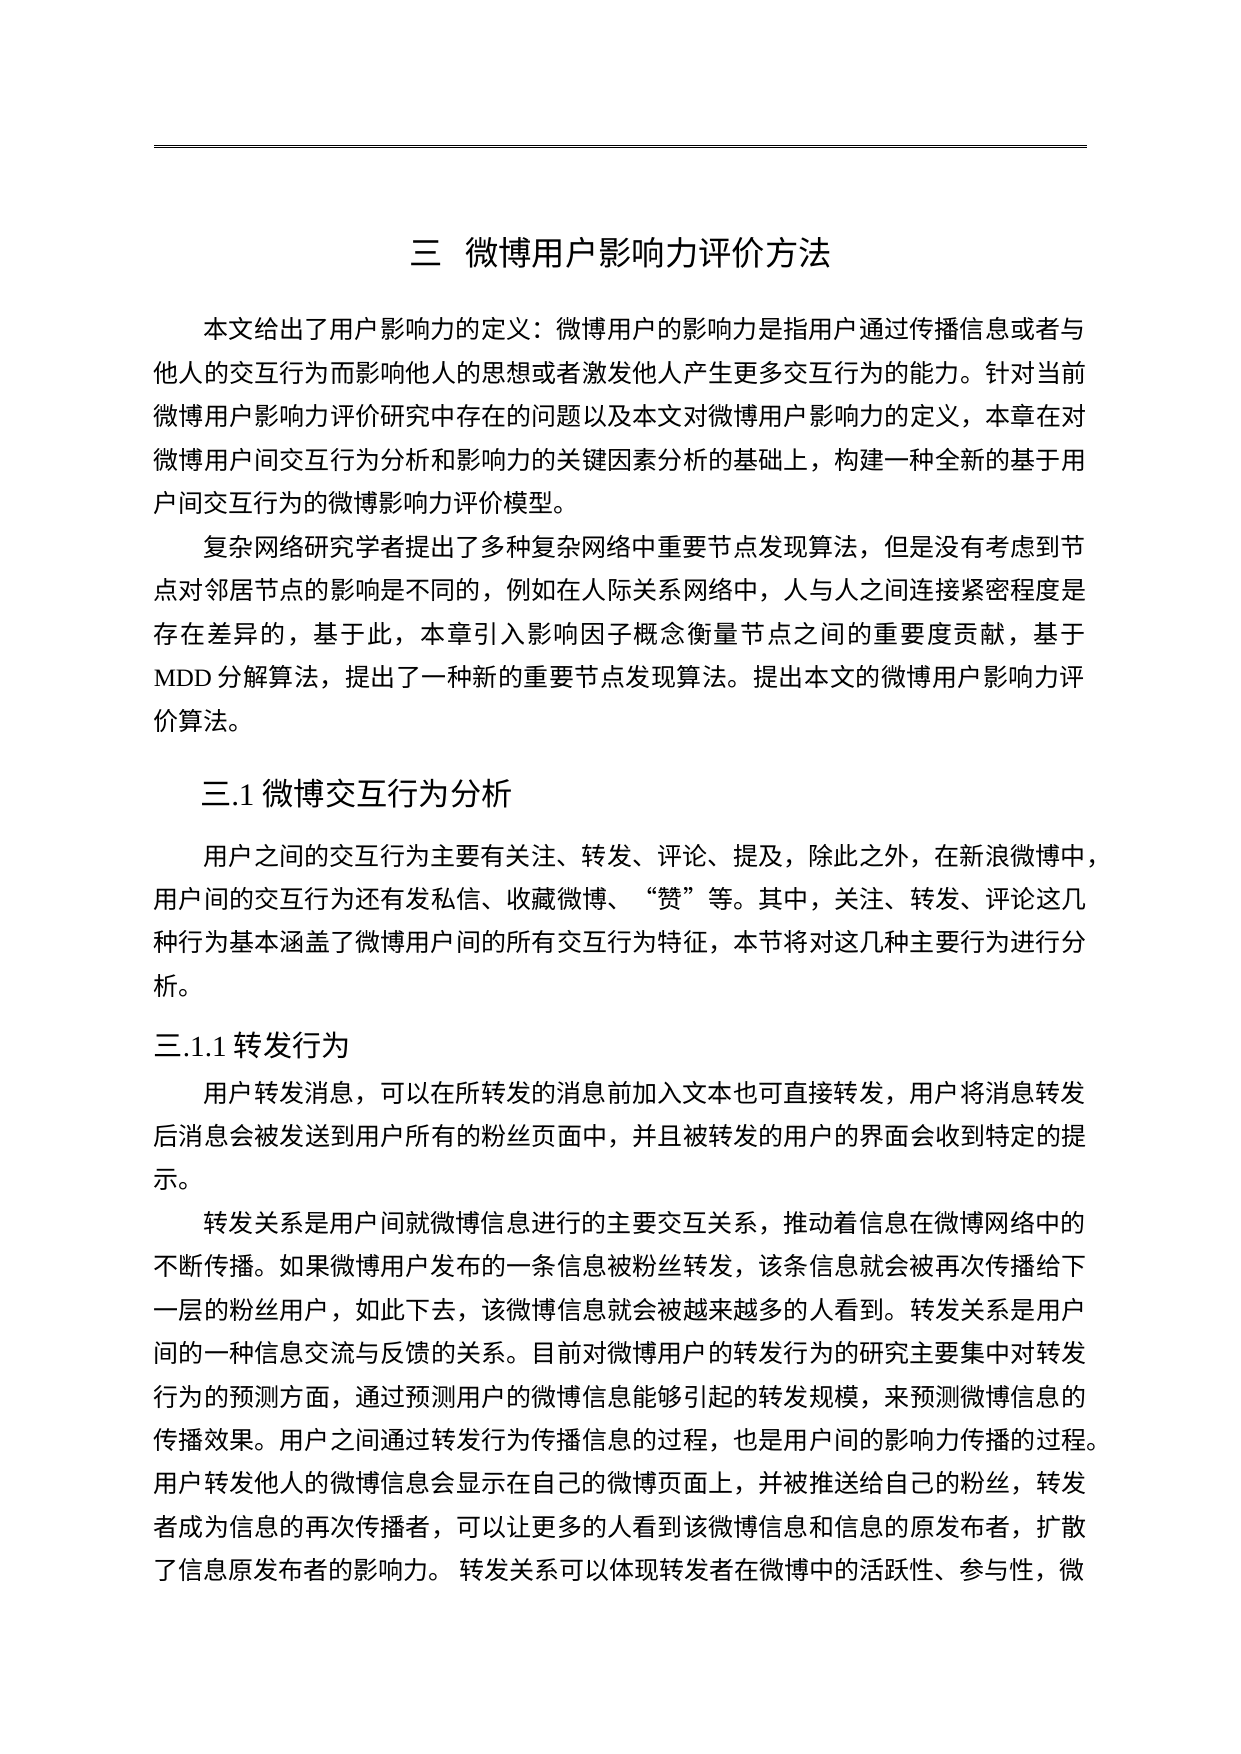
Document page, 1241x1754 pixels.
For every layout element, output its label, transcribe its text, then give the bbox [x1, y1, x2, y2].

text 用户转发消息，可以在所转发的消息前加入文本也可直接转发，用户将消息转发后消息会被发送到用户所有的粉丝页面中，并且被转发的用户的界面会收到特定的提示。 [153, 1073, 1087, 1196]
subtitle 转发行为 [153, 1022, 1087, 1064]
subtitle 微博用户影响力评价方法 [153, 227, 1087, 275]
subtitle 微博交互行为分析 [200, 769, 1087, 814]
text 复杂网络研究学者提出了多种复杂网络中重要节点发现算法，但是没有考虑到节点对邻居节点的影响是不同的，例如在人际关系网络中，人与人之间连接紧密程度是存在差异的，基于此，本章引入影响因子概念衡量节点之间的重要度贡献，基于MDD分解算法，提出了一种新的重要节点发现算法。提出本文的微博用户影响力评价算法。 [153, 527, 1087, 737]
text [153, 1203, 1087, 1587]
text 本文给出了用户影响力的定义：微博用户的影响力是指用户通过传播信息或者与他人的交互行为而影响他人的思想或者激发他人产生更多交互行为的能力。针对当前微博用户影响力评价研究中存在的问题以及本文对微博用户影响力的定义，本章在对微博用户间交互行为分析和影响力的关键因素分析的基础上，构建一种全新的基于用户间交互行为的微博影响力评价模型。 [153, 310, 1087, 520]
text 用户之间的交互行为主要有关注、转发、评论、提及，除此之外，在新浪微博中，用户间的交互行为还有发私信、收藏微博、“赞”等。其中，关注、转发、评论这几种行为基本涵盖了微博用户间的所有交互行为特征，本节将对这几种主要行为进行分析。 [153, 836, 1087, 1003]
